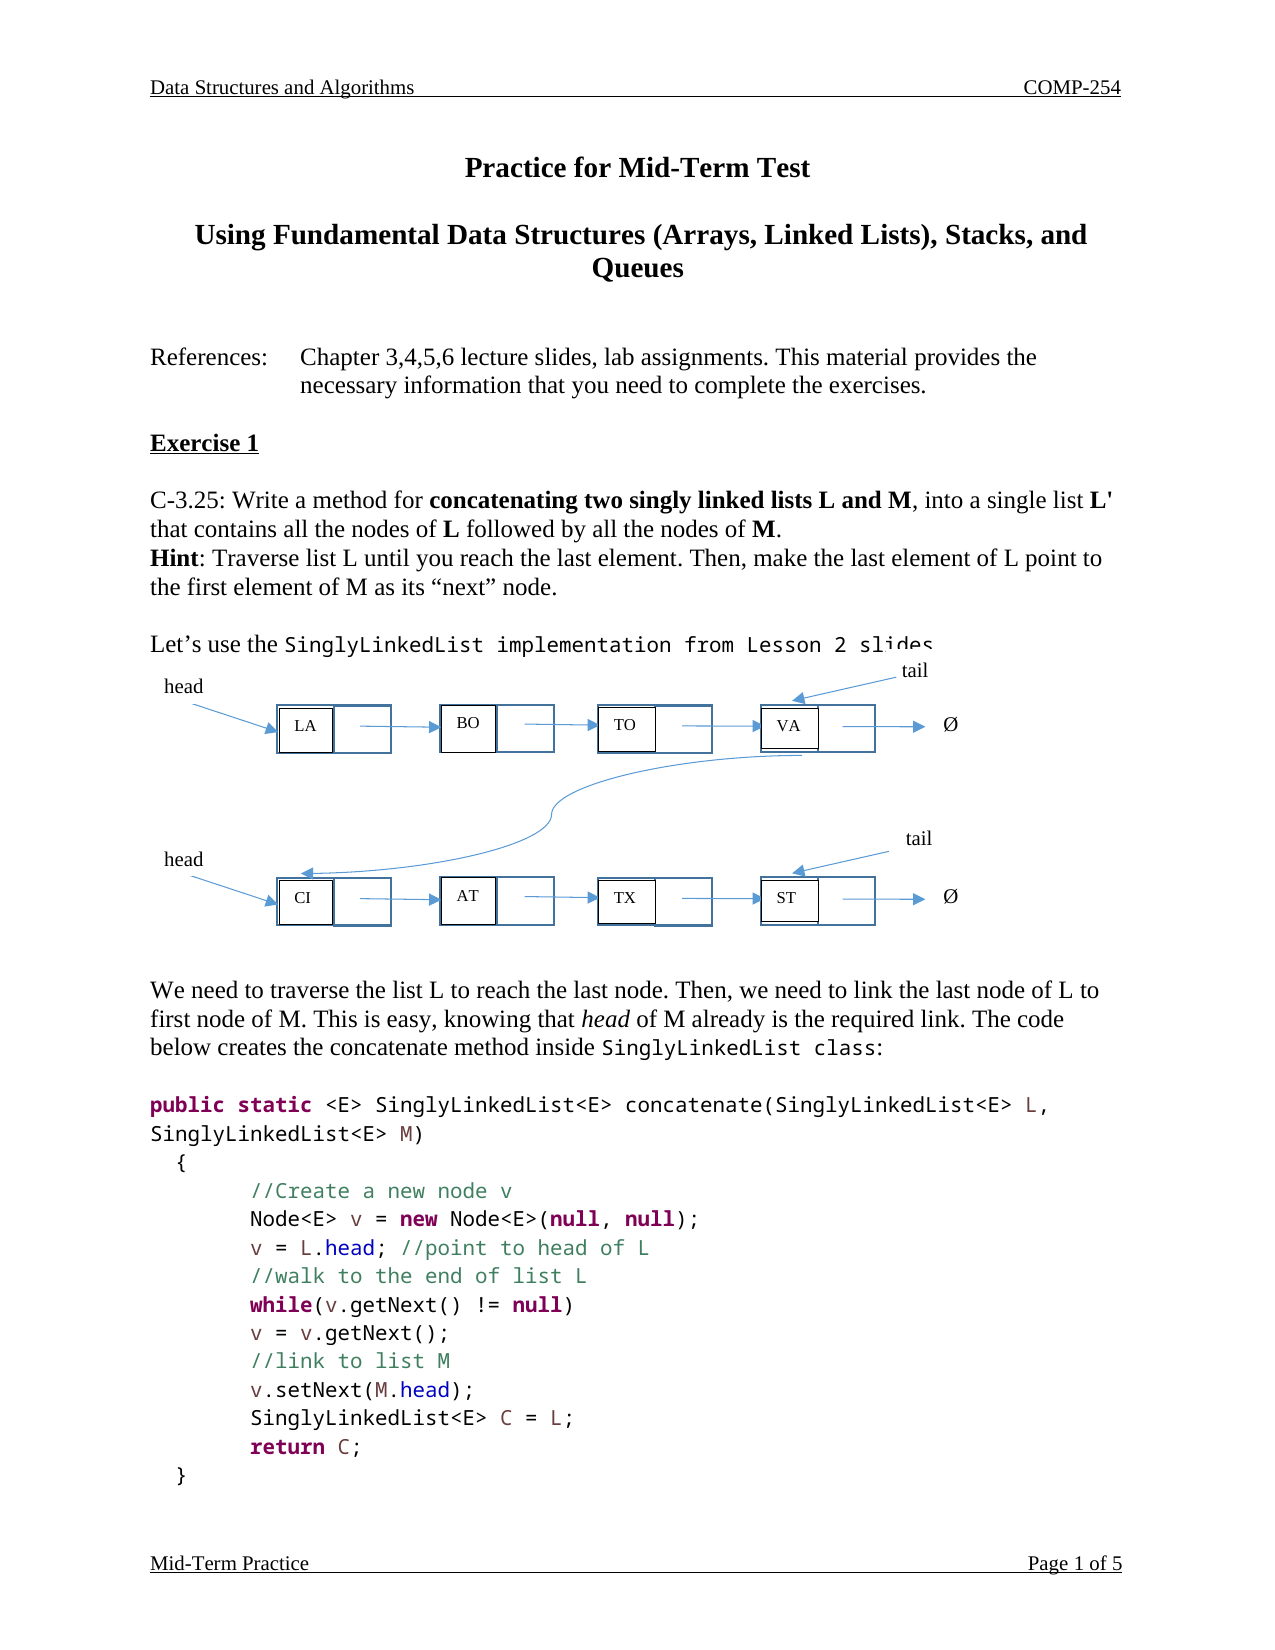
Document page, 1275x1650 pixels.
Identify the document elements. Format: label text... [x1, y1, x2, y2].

text C-3.25: Write a method for concatenating two singly linked lists L and M, into a single list L' that contains all the nodes of L followed by all the nodes of M. [150, 485, 1125, 543]
text v = L.head; //point to head of L [150, 1233, 1125, 1261]
text SinglyLinkedList<E> C = L; [150, 1403, 1125, 1432]
text v = v.getNext(); [150, 1318, 1125, 1347]
text } [150, 1460, 1125, 1489]
text while(v.getNext() != null) [150, 1290, 1125, 1318]
text References: Chapter 3,4,5,6 lecture slides, lab assignments. This material provides the necessary information that you need to complete the exercises. [150, 342, 1125, 399]
text Using Fundamental Data Structures (Arrays, Linked Lists), Stacks, and Queues [150, 217, 1125, 284]
text Hint: Traverse list L until you reach the last element. Then, make the last element of L point to the first element of M as its “next” node. [150, 543, 1125, 600]
text Exercise 1 [150, 428, 1125, 457]
text Node<E> v = new Node<E>(null, null); [150, 1204, 1125, 1233]
text //link to list M [150, 1347, 1125, 1375]
text v.setNext(M.head); [150, 1375, 1125, 1403]
text return C; [150, 1432, 1125, 1460]
text Let’s use the SinglyLinkedList implementation from Lesson 2 slides [150, 629, 1125, 659]
text We need to traverse the list L to reach the last node. Then, we need to link the last node of L to first node of M. This is easy, knowing that head of M already is the required link. The code below creates the concatenate method inside SinglyLinkedList class: [150, 975, 1125, 1062]
text { [150, 1147, 1125, 1176]
text public static <E> SinglyLinkedList<E> concatenate(SinglyLinkedList<E> L, SinglyLinkedList<E> M) [150, 1091, 1125, 1147]
text //Create a new node v [150, 1176, 1125, 1204]
text //walk to the end of list L [150, 1261, 1125, 1290]
text Practice for Mid-Term Test [150, 150, 1125, 183]
